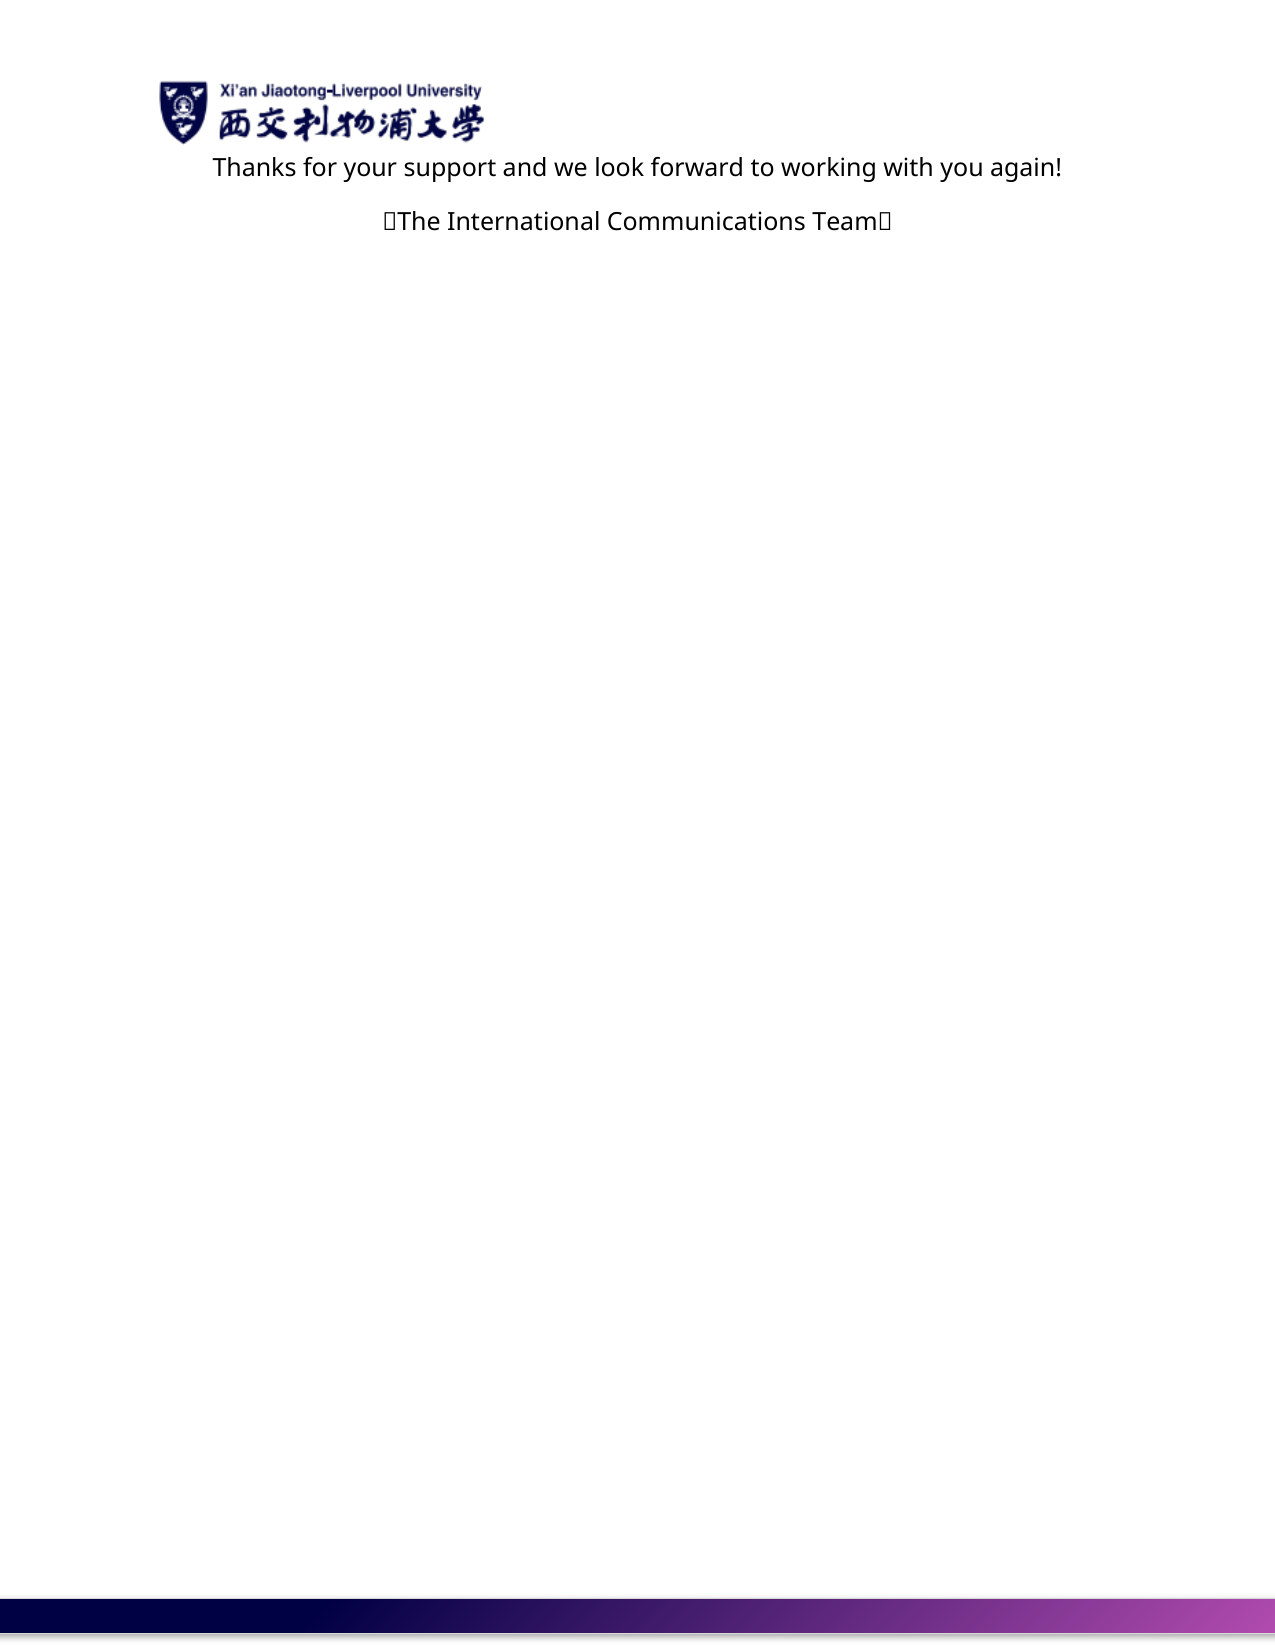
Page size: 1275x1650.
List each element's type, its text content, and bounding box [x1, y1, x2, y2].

text Thanks for your support and we look forward to working with you again! [150, 150, 1125, 184]
text The International Communications Team [150, 203, 1125, 237]
